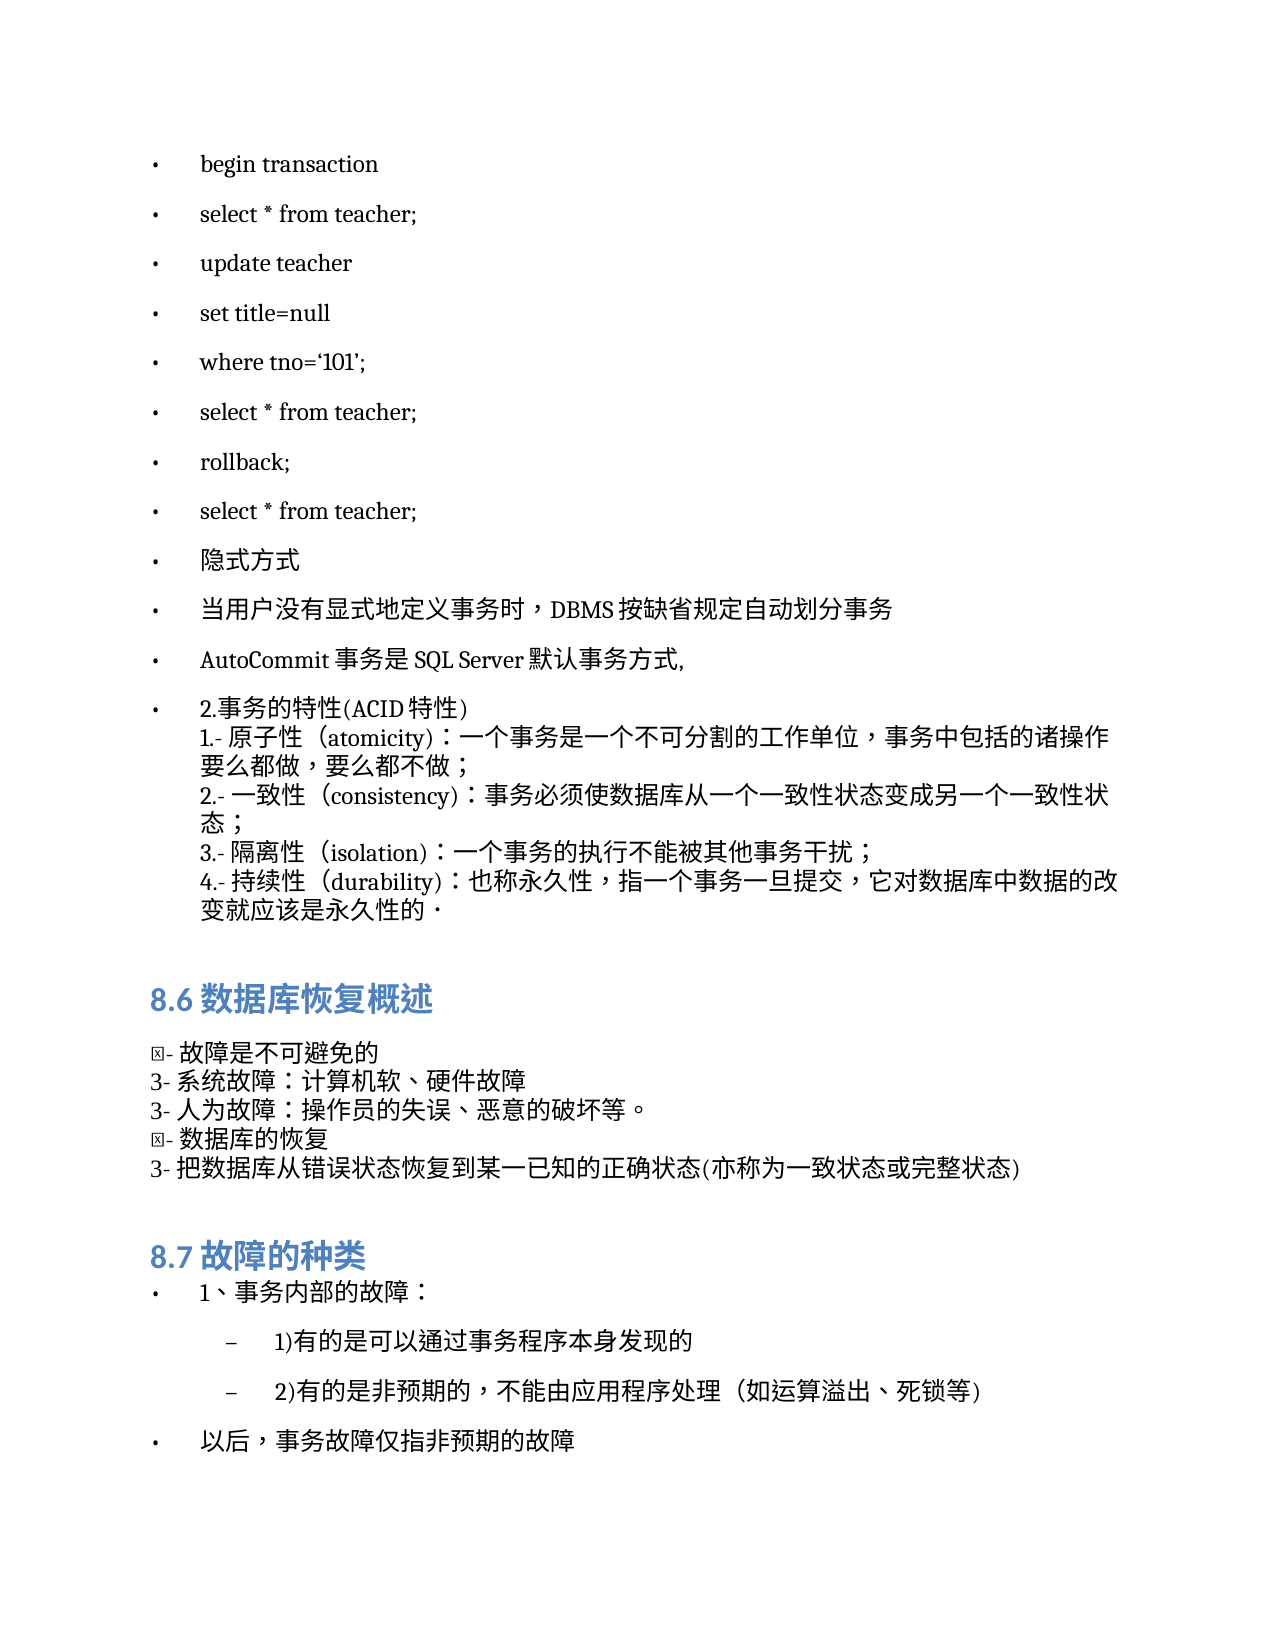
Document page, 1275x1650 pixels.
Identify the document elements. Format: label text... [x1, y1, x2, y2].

list 当用户没有显式地定义事务时，DBMS按缺省规定自动划分事务 [150, 596, 1125, 625]
list select * from teacher; [150, 398, 1125, 427]
text - 故障是不可避免的 - 系统故障：计算机软、硬件故障 - 人为故障：操作员的失误、恶意的破坏等。 - 数据库的恢复 - 把数据库从错误状态恢复到某一已知的正确状态(亦称为一致状态或完整状态) [150, 1039, 1125, 1183]
list select * from teacher; [150, 497, 1125, 526]
list 2)有的是非预期的，不能由应用程序处理（如运算溢出、死锁等) [225, 1378, 1125, 1407]
list 隐式方式 [150, 547, 1125, 575]
list select * from teacher; [150, 199, 1125, 228]
list 1、事务内部的故障： [150, 1279, 1125, 1307]
list begin transaction [150, 150, 1125, 179]
list set title=null [150, 299, 1125, 327]
list 以后，事务故障仅指非预期的故障 [150, 1427, 1125, 1456]
list 2.事务的特性(ACID特性) 1.- 原子性（atomicity)：一个事务是一个不可分割的工作单位，事务中包括的诸操作要么都做，要么都不做； 2.- 一致性（consistency)：事务必须使数据库从一个一致性状态变成另一个一致性状态； 3.- 隔离性（isolation)：一个事务的执行不能被其他事务干扰； 4.- 持续性（durability)：也称永久性，指一个事务一旦提交，它对数据库中数据的改变就应该是永久性的． [150, 695, 1125, 925]
subtitle 8.6 数据库恢复概述 [150, 975, 1125, 1021]
list update teacher [150, 249, 1125, 278]
list rollback; [150, 447, 1125, 476]
list 1)有的是可以通过事务程序本身发现的 [225, 1328, 1125, 1357]
list where tno=‘101’; [150, 348, 1125, 377]
list AutoCommit事务是SQL Server默认事务方式, [150, 646, 1125, 674]
subtitle 8.7 故障的种类 [150, 1233, 1125, 1279]
